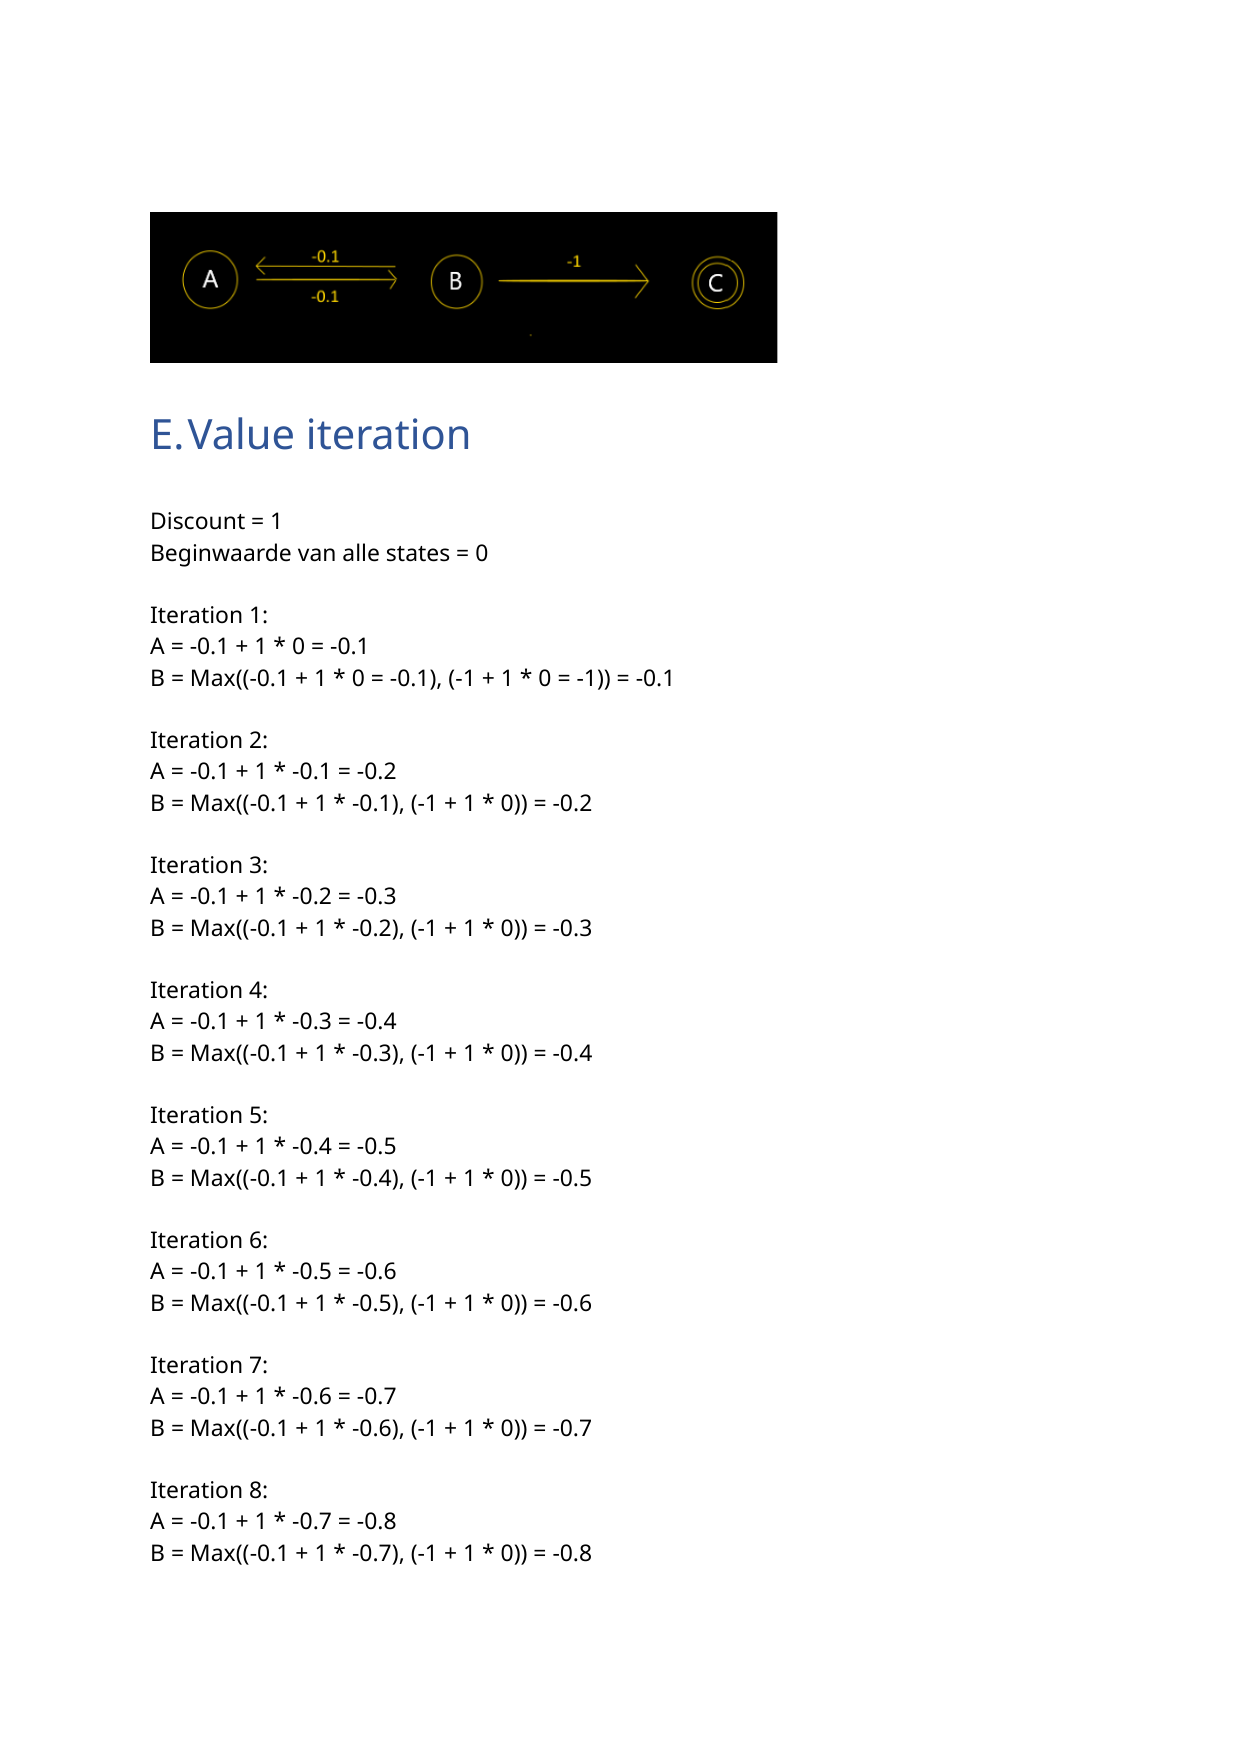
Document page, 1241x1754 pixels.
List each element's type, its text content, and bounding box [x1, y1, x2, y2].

text Iteration 4: [150, 974, 1090, 1005]
text B = Max((-0.1 + 1 * 0 = -0.1), (-1 + 1 * 0 = -1)) = -0.1 [150, 662, 1090, 693]
text A = -0.1 + 1 * -0.2 = -0.3 B = Max((-0.1 + 1 * -0.2), (-1 + 1 * 0)) = -0.3 [150, 880, 1090, 943]
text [150, 1505, 1090, 1568]
text Iteration 6: [150, 1224, 1090, 1255]
text Beginwaarde van alle states = 0 [150, 537, 1090, 568]
text A = -0.1 + 1 * -0.3 = -0.4 [150, 1005, 1090, 1037]
text B = Max((-0.1 + 1 * -0.1), (-1 + 1 * 0)) = -0.2 [150, 787, 1090, 818]
text B = Max((-0.1 + 1 * -0.3), (-1 + 1 * 0)) = -0.4 [150, 1037, 1090, 1068]
text A = -0.1 + 1 * 0 = -0.1 [150, 630, 1090, 662]
text Iteration 3: [150, 849, 1090, 880]
text A = -0.1 + 1 * -0.5 = -0.6 B = Max((-0.1 + 1 * -0.5), (-1 + 1 * 0)) = -0.6 Iteration 7: [150, 1255, 1090, 1380]
text A = -0.1 + 1 * -0.6 = -0.7 B = Max((-0.1 + 1 * -0.6), (-1 + 1 * 0)) = -0.7 Iteration 8: [150, 1380, 1090, 1505]
text B = Max((-0.1 + 1 * -0.4), (-1 + 1 * 0)) = -0.5 [150, 1162, 1090, 1193]
text Discount = 1 [150, 474, 1090, 537]
text Iteration 2: [150, 724, 1090, 755]
text Iteration 5: [150, 1099, 1090, 1130]
text A = -0.1 + 1 * -0.4 = -0.5 [150, 1130, 1090, 1162]
text A = -0.1 + 1 * -0.1 = -0.2 [150, 755, 1090, 787]
picture [150, 212, 778, 363]
text Iteration 1: [150, 599, 1090, 630]
